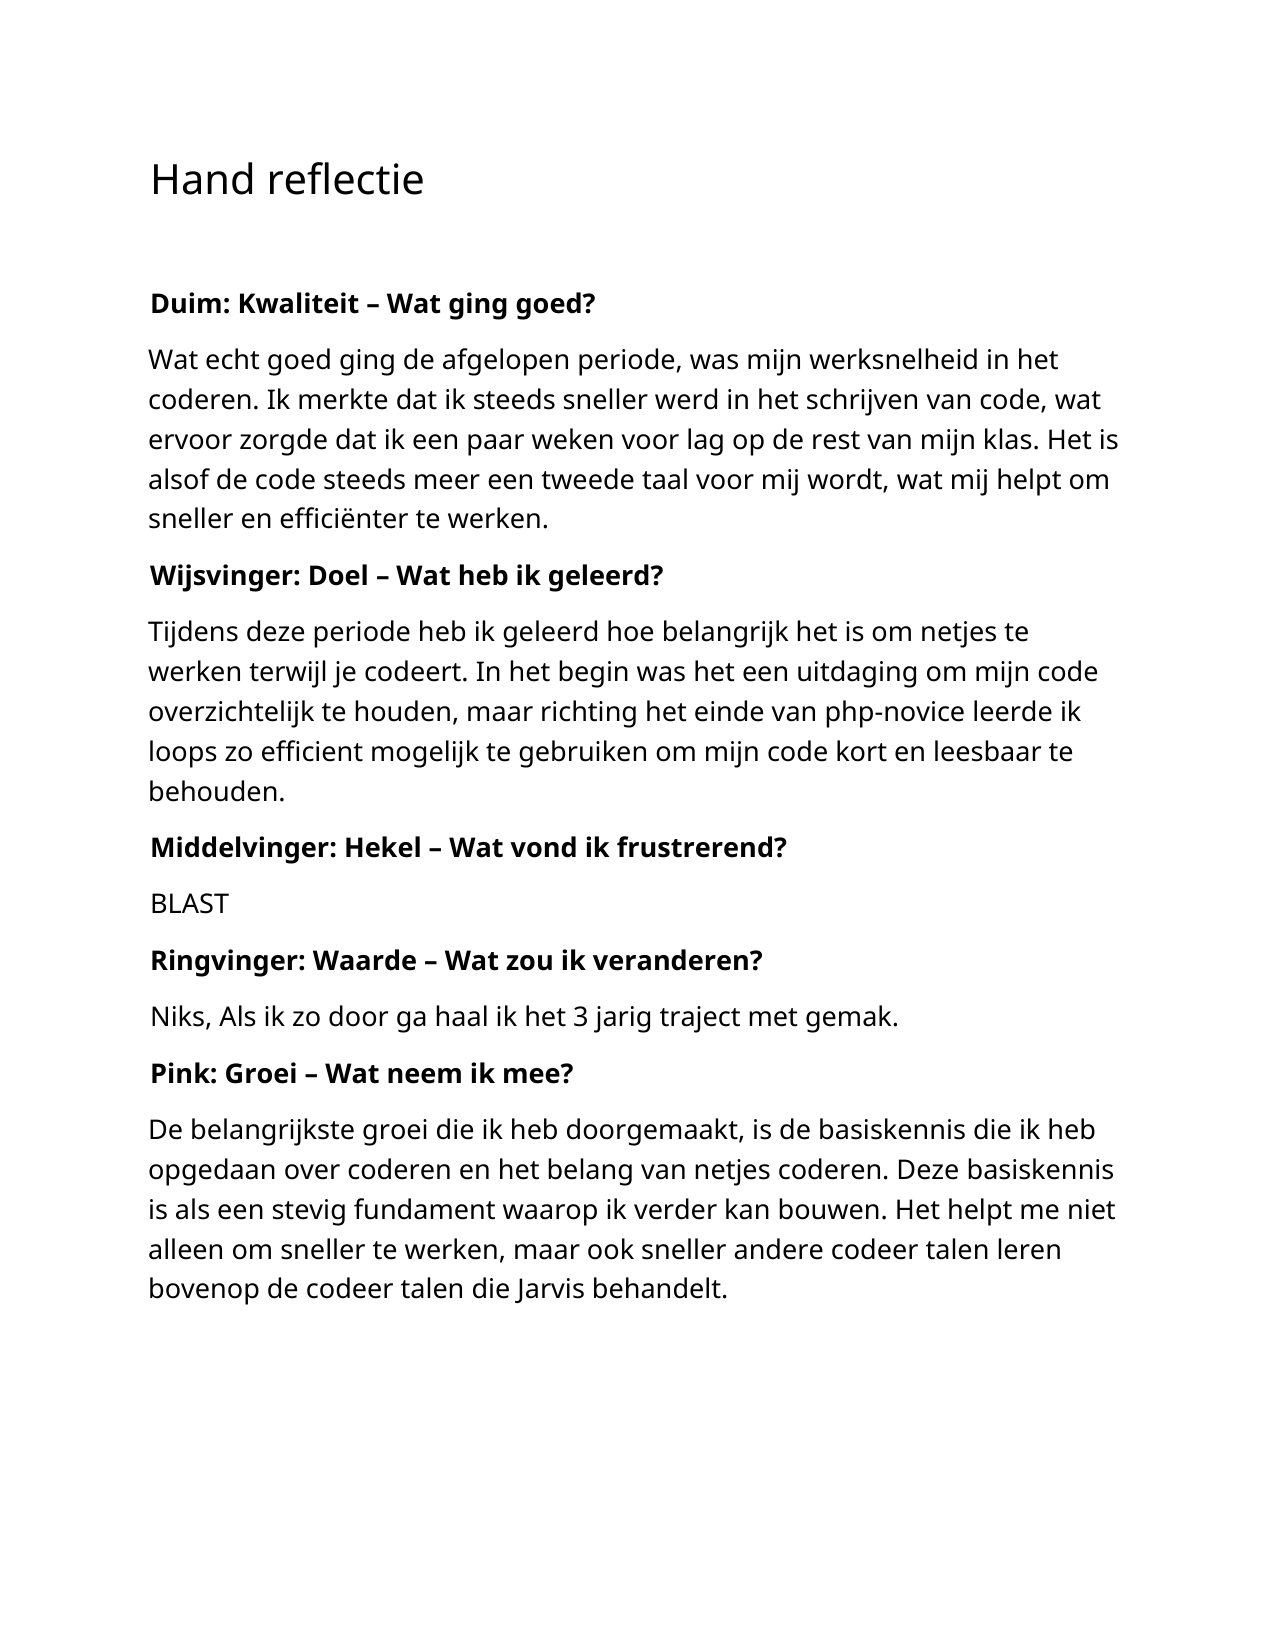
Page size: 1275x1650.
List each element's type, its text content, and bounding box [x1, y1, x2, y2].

text BLAST [150, 885, 1125, 922]
text Wat echt goed ging de afgelopen periode, was mijn werksnelheid in het coderen. Ik merkte dat ik steeds sneller werd in het schrijven van code, wat ervoor zorgde dat ik een paar weken voor lag op de rest van mijn klas. Het is alsof de code steeds meer een tweede taal voor mij wordt, wat mij helpt om sneller en efficiënter te werken. [148, 341, 1127, 537]
text Ringvinger: Waarde – Wat zou ik veranderen? [150, 941, 1125, 978]
text Duim: Kwaliteit – Wat ging goed? [150, 284, 1125, 321]
text De belangrijkste groei die ik heb doorgemaakt, is de basiskennis die ik heb opgedaan over coderen en het belang van netjes coderen. Deze basiskennis is als een stevig fundament waarop ik verder kan bouwen. Het helpt me niet alleen om sneller te werken, maar ook sneller andere codeer talen leren bovenop de codeer talen die Jarvis behandelt. [148, 1111, 1127, 1307]
text Middelvinger: Hekel – Wat vond ik frustrerend? [150, 828, 1125, 865]
text Niks, Als ik zo door ga haal ik het 3 jarig traject met gemak. [150, 998, 1125, 1035]
text Pink: Groei – Wat neem ik mee? [150, 1054, 1125, 1091]
text Wijsvinger: Doel – Wat heb ik geleerd? [150, 556, 1125, 593]
text Hand reflectie [150, 150, 1125, 207]
text Tijdens deze periode heb ik geleerd hoe belangrijk het is om netjes te werken terwijl je codeert. In het begin was het een uitdaging om mijn code overzichtelijk te houden, maar richting het einde van php-novice leerde ik loops zo efficient mogelijk te gebruiken om mijn code kort en leesbaar te behouden. [148, 613, 1127, 809]
